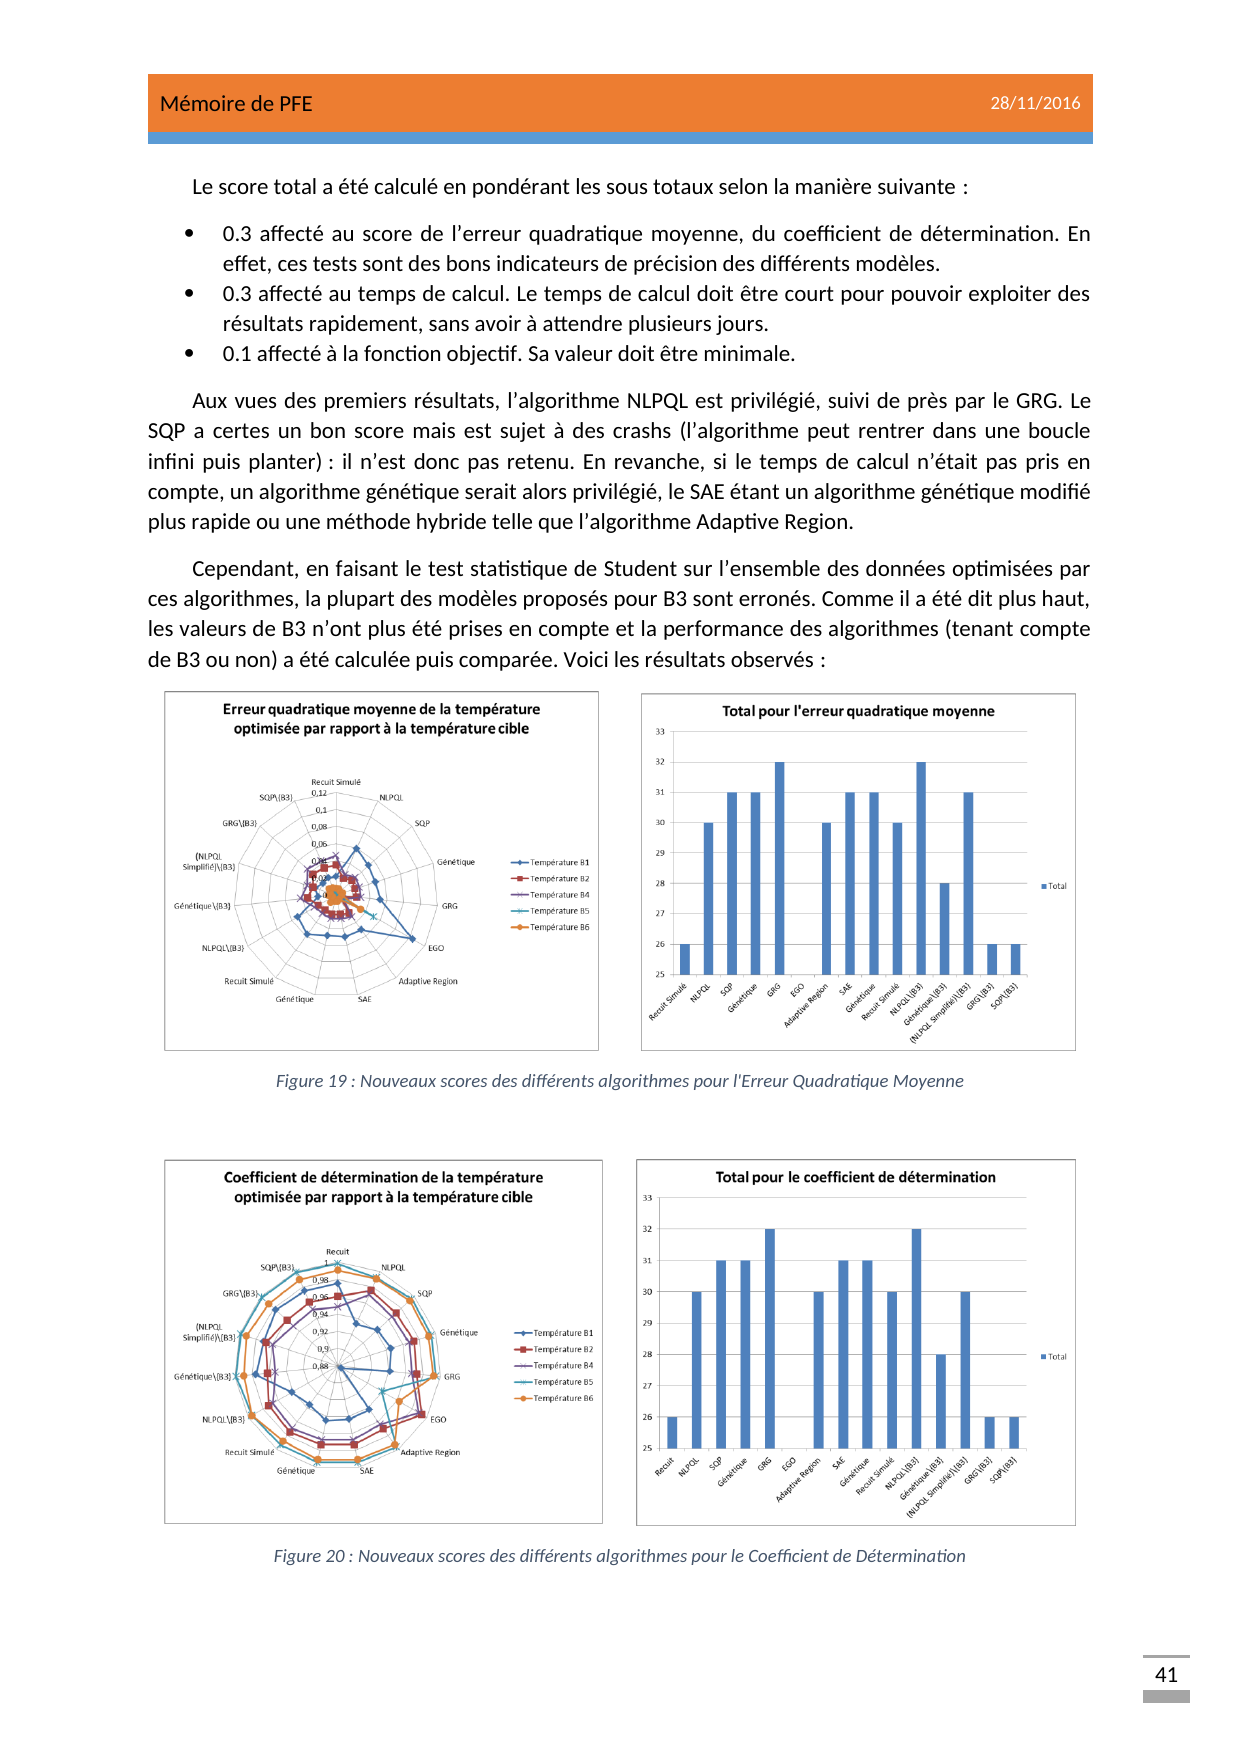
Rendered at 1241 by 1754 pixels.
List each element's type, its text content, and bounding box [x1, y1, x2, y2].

picture [164, 691, 1076, 1051]
picture [164, 1159, 1076, 1526]
text Aux vues des premiers résultats, l’algorithme NLPQL est privilégié, suivi de près par le GRG. Le SQP a certes un bon score mais est sujet à des crashs (l’algorithme peut rentrer dans une boucle infini puis planter) : il n’est donc pas retenu. En revanche, si le temps de calcul n’était pas pris en compte, un algorithme génétique serait alors privilégié, le SAE étant un algorithme génétique modifié plus rapide ou une méthode hybride telle que l’algorithme Adaptive Region. [148, 386, 1093, 535]
text Cependant, en faisant le test statistique de Student sur l’ensemble des données optimisées par ces algorithmes, la plupart des modèles proposés pour B3 sont erronés. Comme il a été dit plus haut, les valeurs de B3 n’ont plus été prises en compte et la performance des algorithmes (tenant compte de B3 ou non) a été calculée puis comparée. Voici les résultats observés : [148, 554, 1093, 673]
list 0.3 affecté au temps de calcul. Le temps de calcul doit être court pour pouvoir exploiter des résultats rapidement, sans avoir à attendre plusieurs jours. [185, 279, 1093, 337]
text Le score total a été calculé en pondérant les sous totaux selon la manière suivante : [148, 172, 1093, 200]
list 0.1 affecté à la fonction objectif. Sa valeur doit être minimale. [185, 339, 1093, 367]
list 0.3 affecté au score de l’erreur quadratique moyenne, du coefficient de détermination. En effet, ces tests sont des bons indicateurs de précision des différents modèles. [185, 219, 1093, 277]
